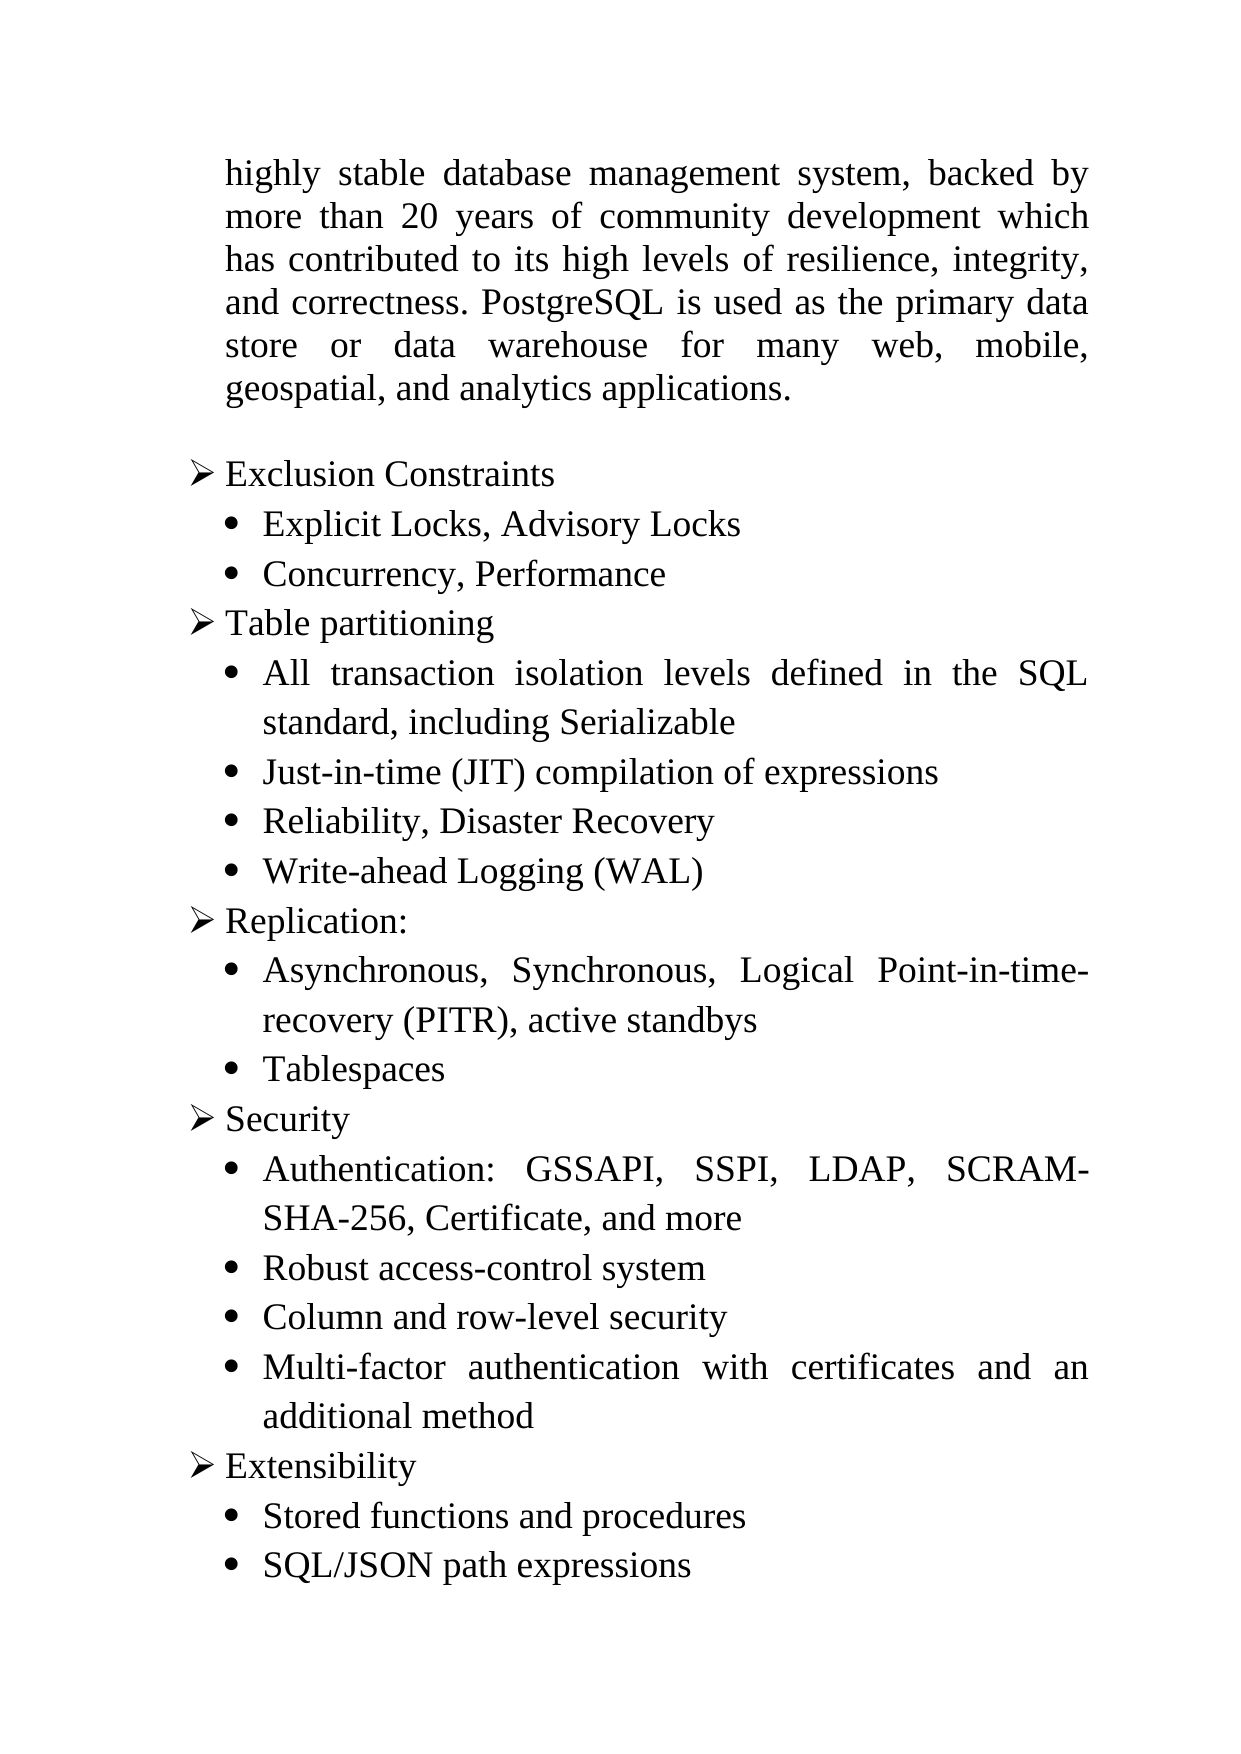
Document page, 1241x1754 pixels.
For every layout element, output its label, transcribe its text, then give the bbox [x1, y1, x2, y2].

list Just-in-time (JIT) compilation of expressions [225, 749, 1090, 792]
list Table partitioning [187, 601, 1090, 644]
list Authentication: GSSAPI, SSPI, LDAP, SCRAM-SHA-256, Certificate, and more [225, 1146, 1090, 1239]
list Concurrency, Performance [225, 551, 1090, 594]
list Tablespaces [225, 1047, 1090, 1090]
list Reliability, Disaster Recovery [225, 799, 1090, 842]
list Robust access-control system [225, 1245, 1090, 1288]
list Column and row-level security [225, 1295, 1090, 1338]
list Multi-factor authentication with certificates and an additional method [225, 1344, 1090, 1437]
list Explicit Locks, Advisory Locks [225, 501, 1090, 544]
list All transaction isolation levels defined in the SQL standard, including Serializable [225, 650, 1090, 743]
list Write-ahead Logging (WAL) [225, 848, 1090, 892]
list Exclusion Constraints [187, 452, 1090, 495]
list Extensibility [187, 1443, 1090, 1487]
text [225, 150, 1090, 409]
list Security [187, 1096, 1090, 1139]
list SQL/JSON path expressions [225, 1543, 1090, 1586]
list Asynchronous, Synchronous, Logical Point-in-time-recovery (PITR), active standbys [225, 948, 1090, 1040]
list Stored functions and procedures [225, 1493, 1090, 1536]
list Replication: [187, 898, 1090, 941]
